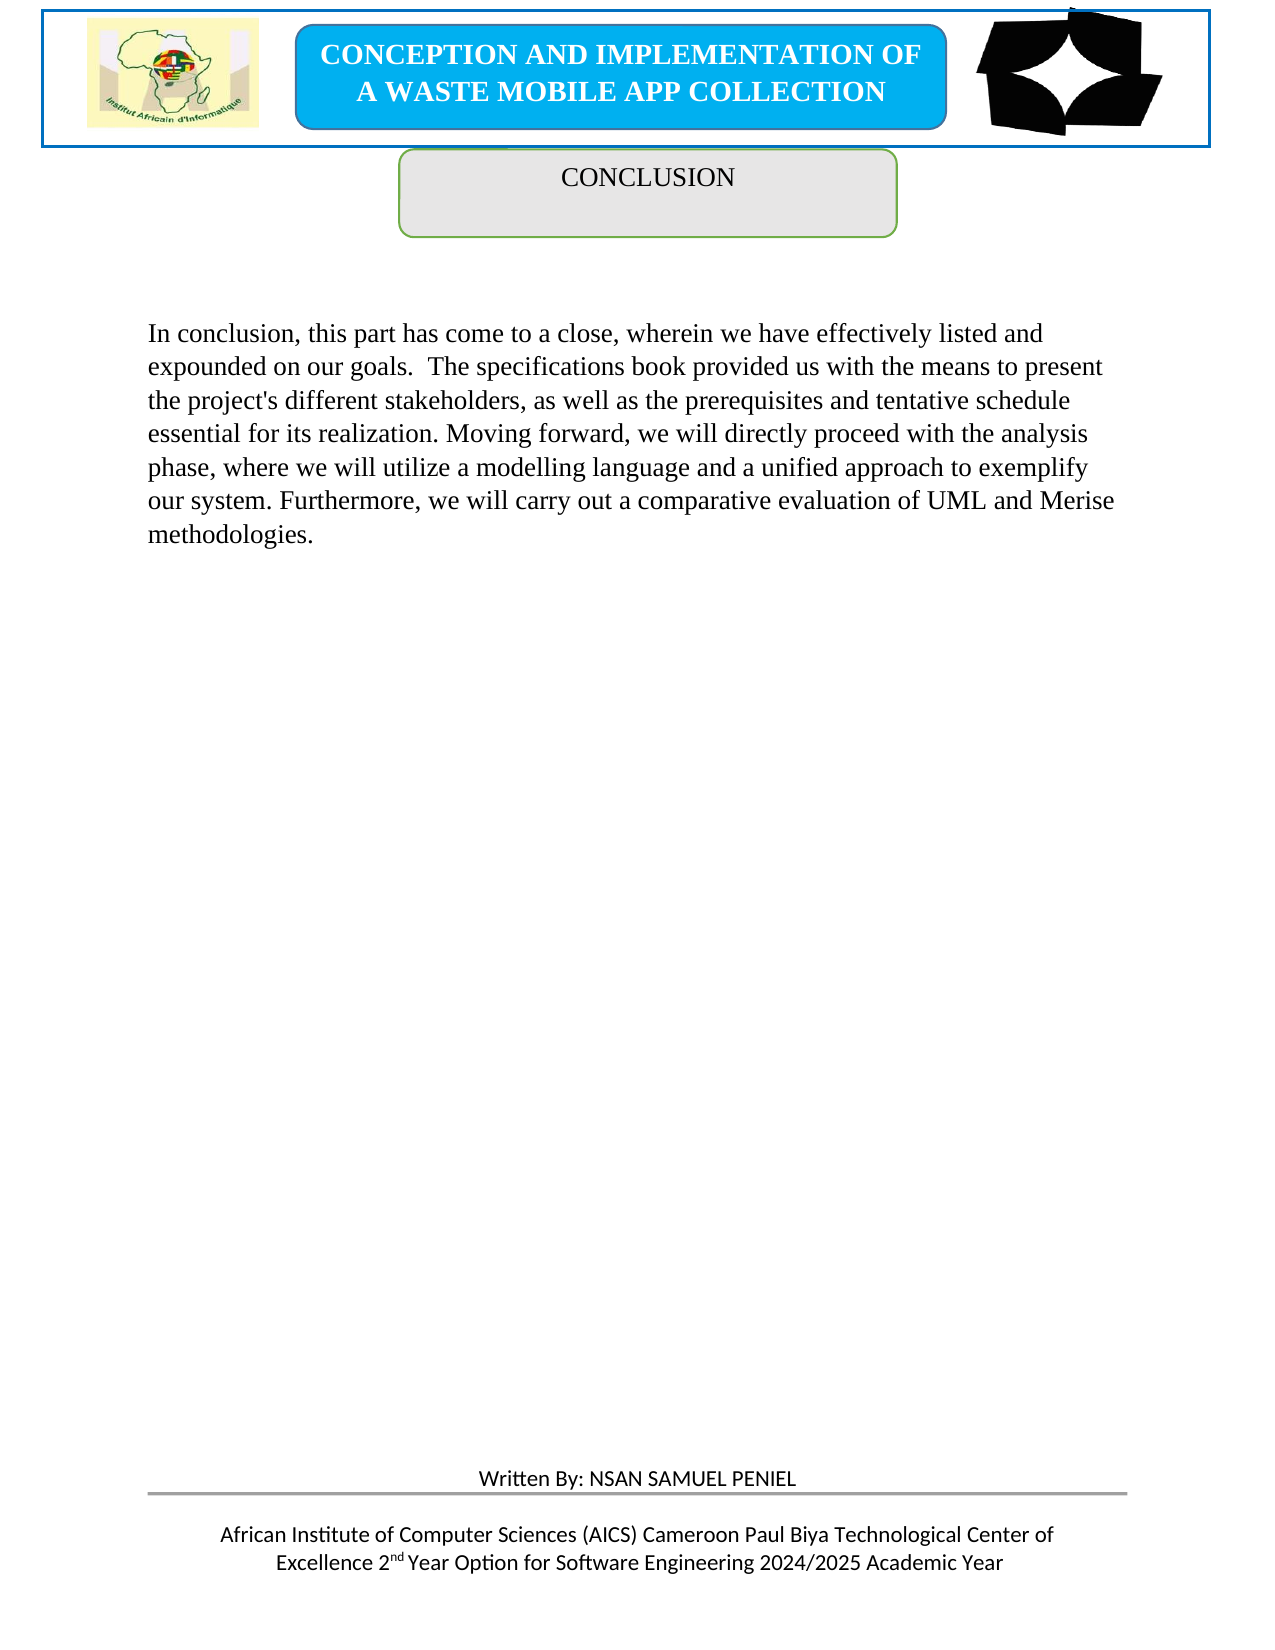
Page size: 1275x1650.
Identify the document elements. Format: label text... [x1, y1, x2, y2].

picture [87, 12, 259, 136]
picture [975, 12, 1163, 136]
text In conclusion, this part has come to a close, wherein we have effectively listed and expounded on our goals. The specifications book provided us with the means to present the project's different stakeholders, as well as the prerequisites and tentative schedule essential for its realization. Moving forward, we will directly proceed with the analysis phase, where we will utilize a modelling language and a unified approach to exemplify our system. Furthermore, we will carry out a comparative evaluation of UML and Merise methodologies. [148, 317, 1127, 549]
